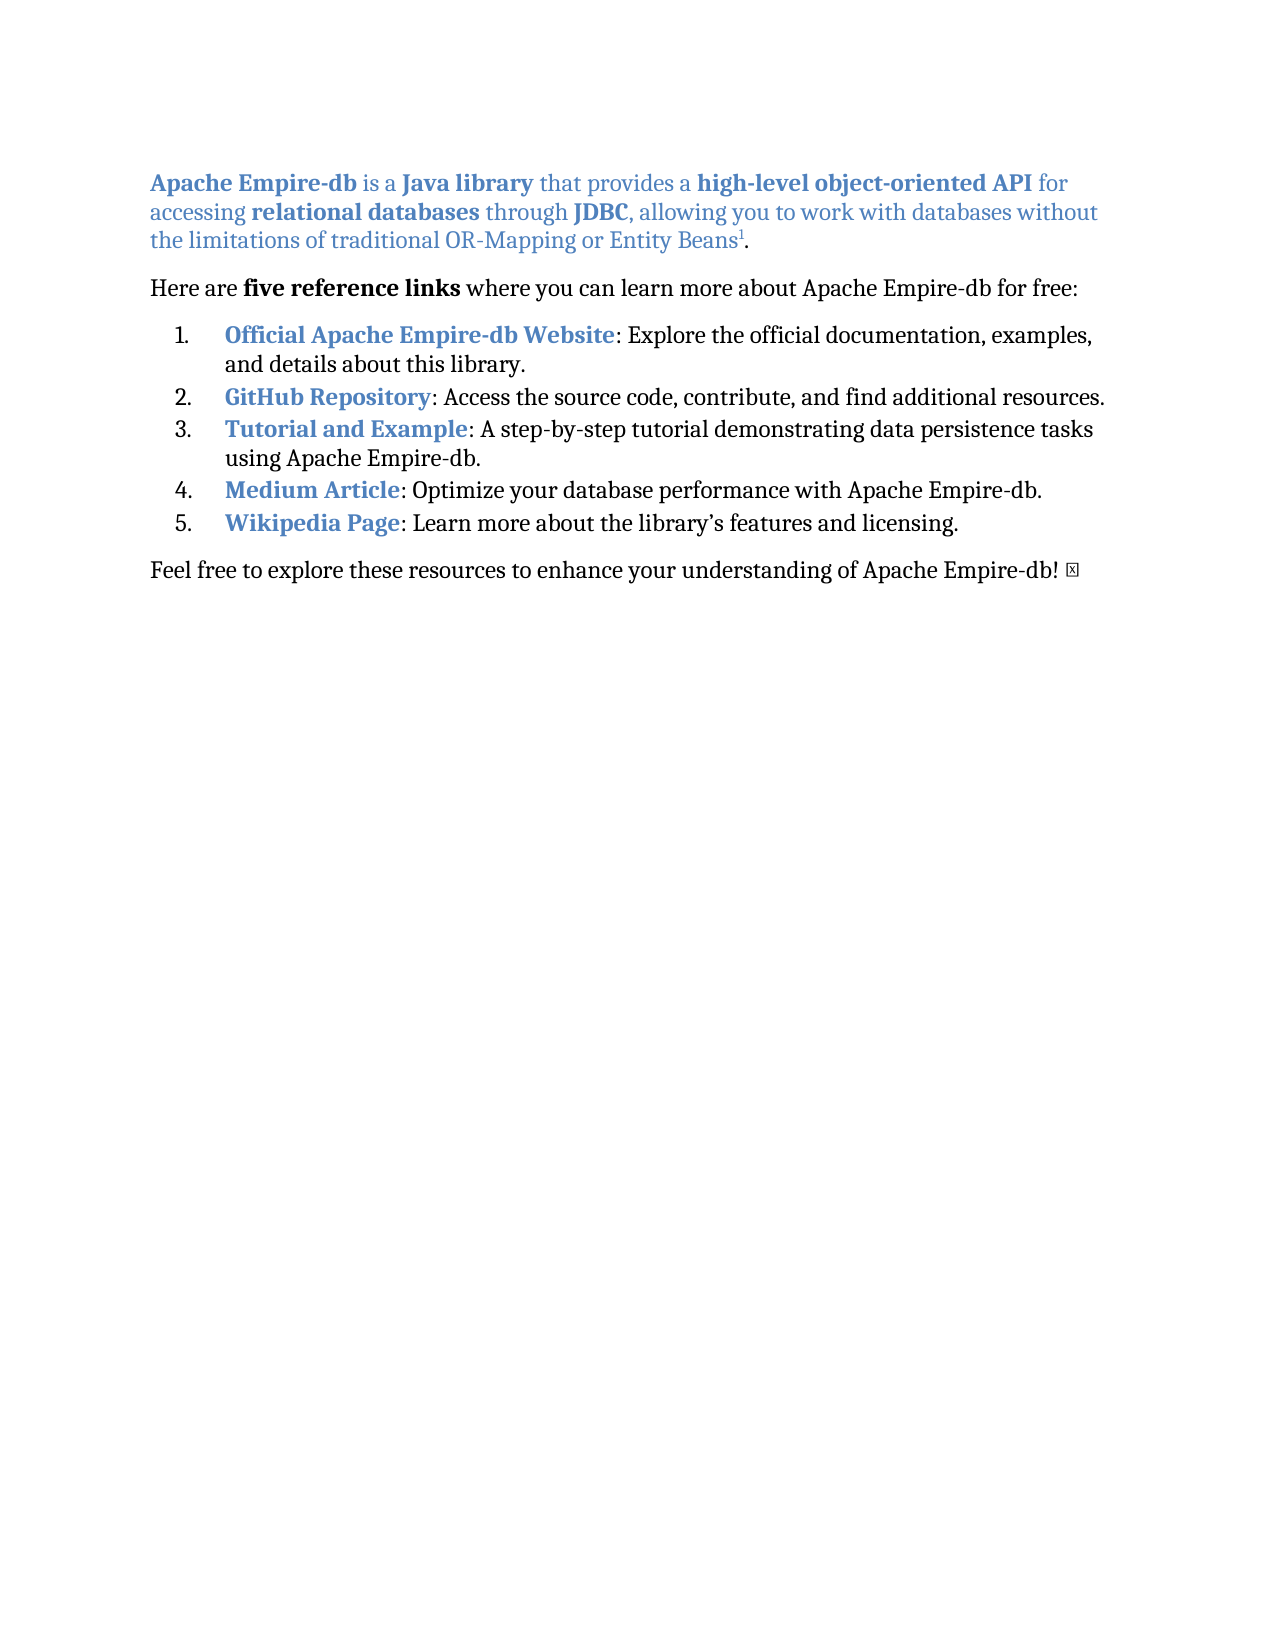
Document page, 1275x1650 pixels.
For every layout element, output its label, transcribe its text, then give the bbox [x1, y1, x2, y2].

list Wikipedia Page: Learn more about the library’s features and licensing. [175, 509, 1125, 537]
text Feel free to explore these resources to enhance your understanding of Apache Empire-db! 🚀 [150, 556, 1125, 585]
list Medium Article: Optimize your database performance with Apache Empire-db. [175, 476, 1125, 505]
text Here are five reference links where you can learn more about Apache Empire-db for free: [150, 274, 1125, 302]
text Apache Empire-db is a Java library that provides a high-level object-oriented API for accessing relational databases through JDBC, allowing you to work with databases without the limitations of traditional OR-Mapping or Entity Beans1. [150, 169, 1125, 255]
list GitHub Repository: Access the source code, contribute, and find additional resources. [175, 382, 1125, 411]
list Official Apache Empire-db Website: Explore the official documentation, examples, and details about this library. [175, 321, 1125, 379]
list Tutorial and Example: A step-by-step tutorial demonstrating data persistence tasks using Apache Empire-db. [175, 415, 1125, 472]
